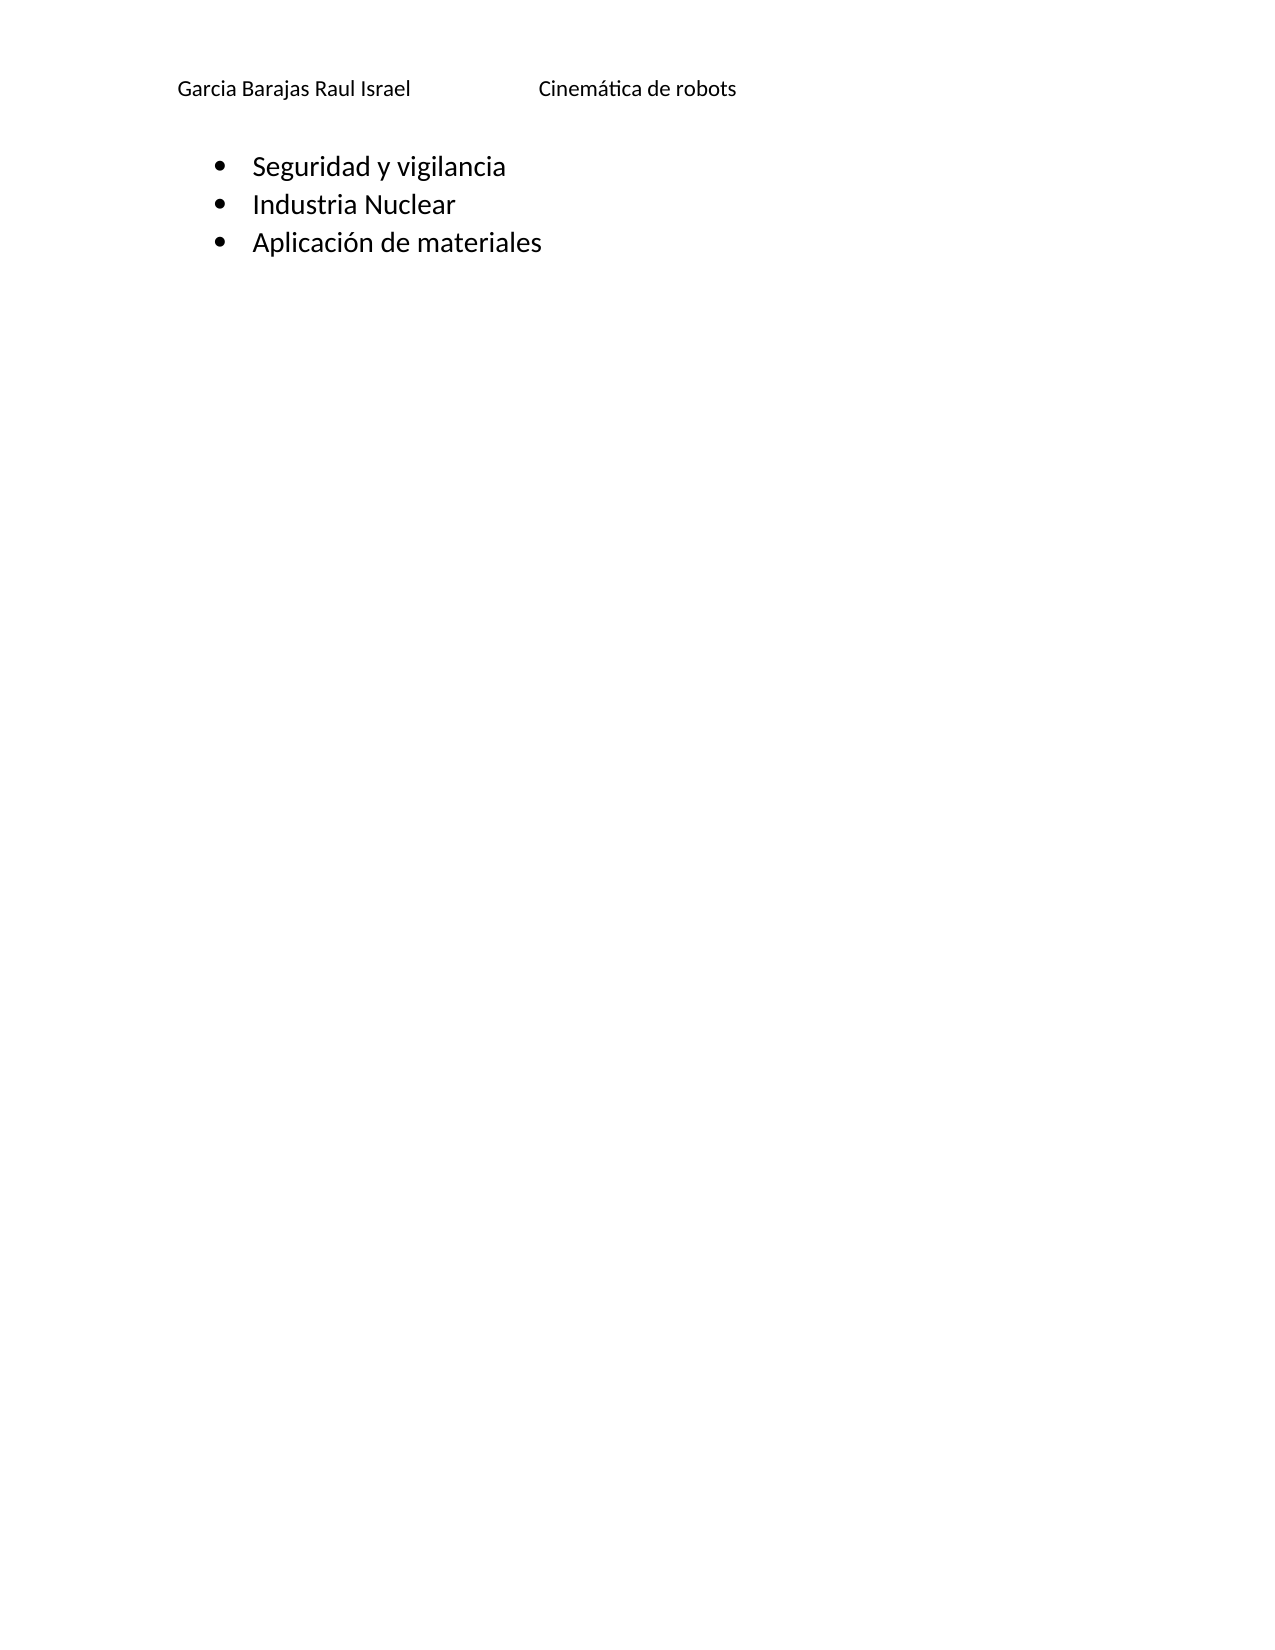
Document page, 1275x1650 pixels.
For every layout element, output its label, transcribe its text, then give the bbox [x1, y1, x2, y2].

list Industria Nuclear [215, 186, 1098, 222]
list Aplicación de materiales [215, 224, 1098, 260]
list Seguridad y vigilancia [215, 148, 1098, 183]
